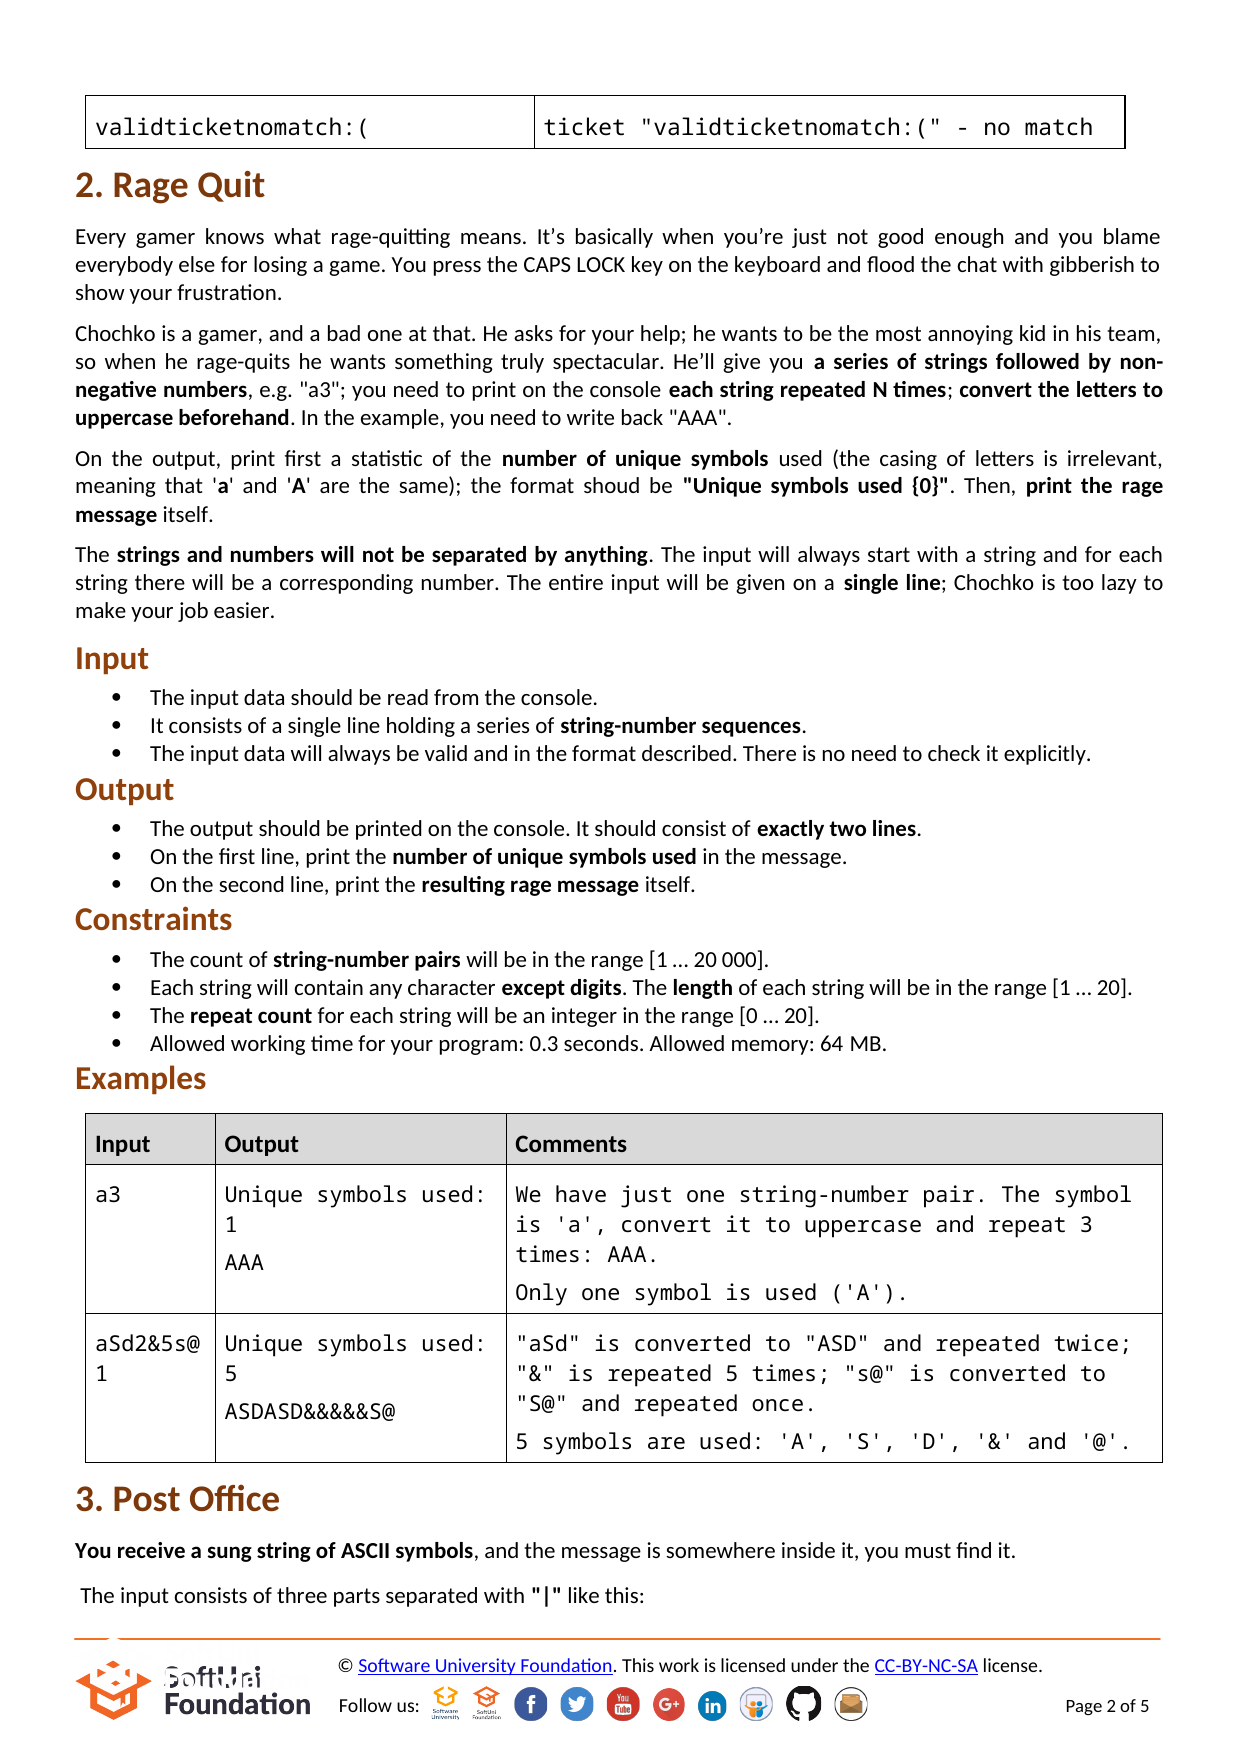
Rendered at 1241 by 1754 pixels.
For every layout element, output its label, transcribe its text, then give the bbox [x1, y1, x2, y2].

table_header Comments [507, 1114, 1162, 1164]
table_cell validticketnomatch:( [86, 96, 534, 148]
table_cell a3 [86, 1165, 215, 1313]
subtitle Constraints [75, 898, 1164, 939]
list Allowed working time for your program: 0.3 seconds. Allowed memory: 64 MB. [112, 1029, 1164, 1057]
list On the second line, print the resulting rage message itself. [112, 870, 1164, 898]
picture [653, 1688, 685, 1721]
subtitle Post Office [75, 1475, 1164, 1521]
table_cell Unique symbols used: 5 ASDASD&&&&&S@ [216, 1314, 506, 1462]
list It consists of a single line holding a series of string-number sequences. [112, 712, 1164, 739]
text The input consists of three parts separated with "|" like this: [75, 1581, 1164, 1609]
list The input data will always be valid and in the format described. There is no need to check it explicitly. [112, 739, 1164, 768]
list The input data should be read from the console. [112, 683, 1164, 712]
table_header Output [216, 1114, 506, 1164]
picture [514, 1687, 548, 1721]
picture [75, 1636, 310, 1720]
table_cell "aSd" is converted to "ASD" and repeated twice; "&" is repeated 5 times; "s@" is converted to "S@" and repeated once. 5 symbols are used: 'A', 'S', 'D', '&' and '@'. [507, 1314, 1162, 1462]
subtitle Rage Quit [75, 161, 1164, 207]
table_header Input [86, 1114, 215, 1164]
picture [560, 1687, 594, 1721]
picture [711, 1703, 720, 1712]
picture [431, 1686, 459, 1721]
picture [698, 1712, 706, 1721]
text On the output, print first a statistic of the number of unique symbols used (the casing of letters is irrelevant, meaning that 'a' and 'A' are the same); the format shoud be "Unique symbols used {0}". Then, print the rage message itself. [75, 444, 1164, 528]
picture [606, 1687, 640, 1721]
text Chochko is a gamer, and a bad one at that. He asks for your help; he wants to be the most annoying kid in his team, so when he rage-quits he wants something truly spectacular. He’ll give you a series of strings followed by non-negative numbers, e.g. "a3"; you need to print on the console each string repeated N times; convert the letters to uppercase beforehand. In the example, you need to write back "AAA". [75, 319, 1164, 431]
list Each string will contain any character except digits. The length of each string will be in the range [1 … 20]. [112, 973, 1164, 1001]
text Every gamer knows what rage-quitting means. It’s basically when you’re just not good enough and you blame everybody else for losing a game. You press the CAPS LOCK key on the keyboard and flood the chat with gibberish to show your frustration. [75, 222, 1164, 307]
subtitle Output [75, 768, 1164, 808]
list On the first line, print the number of unique symbols used in the message. [112, 842, 1164, 870]
picture [719, 1691, 727, 1700]
list The count of string-number pairs will be in the range [1 … 20 000]. [112, 945, 1164, 973]
subtitle Input [75, 637, 1164, 677]
list The repeat count for each string will be an integer in the range [0 … 20]. [112, 1001, 1164, 1029]
text The strings and numbers will not be separated by anything. The input will always start with a string and for each string there will be a corresponding number. The entire input will be given on a single line; Chochko is too lazy to make your job easier. [75, 540, 1164, 624]
text You receive a sung string of ASCII symbols, and the message is somewhere inside it, you must find it. [75, 1536, 1164, 1564]
picture [834, 1687, 868, 1721]
picture [698, 1691, 706, 1700]
subtitle Examples [75, 1057, 1164, 1098]
table_cell aSd2&5s@1 [86, 1314, 215, 1462]
picture [472, 1686, 501, 1721]
table_cell ticket "validticketnomatch:(" - no match [535, 96, 1124, 148]
picture [719, 1712, 727, 1721]
list The output should be printed on the console. It should consist of exactly two lines. [112, 814, 1164, 842]
picture [786, 1686, 822, 1721]
table_cell Unique symbols used: 1 AAA [216, 1165, 506, 1313]
picture [739, 1687, 773, 1721]
table_cell We have just one string-number pair. The symbol is 'a', convert it to uppercase and repeat 3 times: AAA. Only one symbol is used ('A'). [507, 1165, 1162, 1313]
